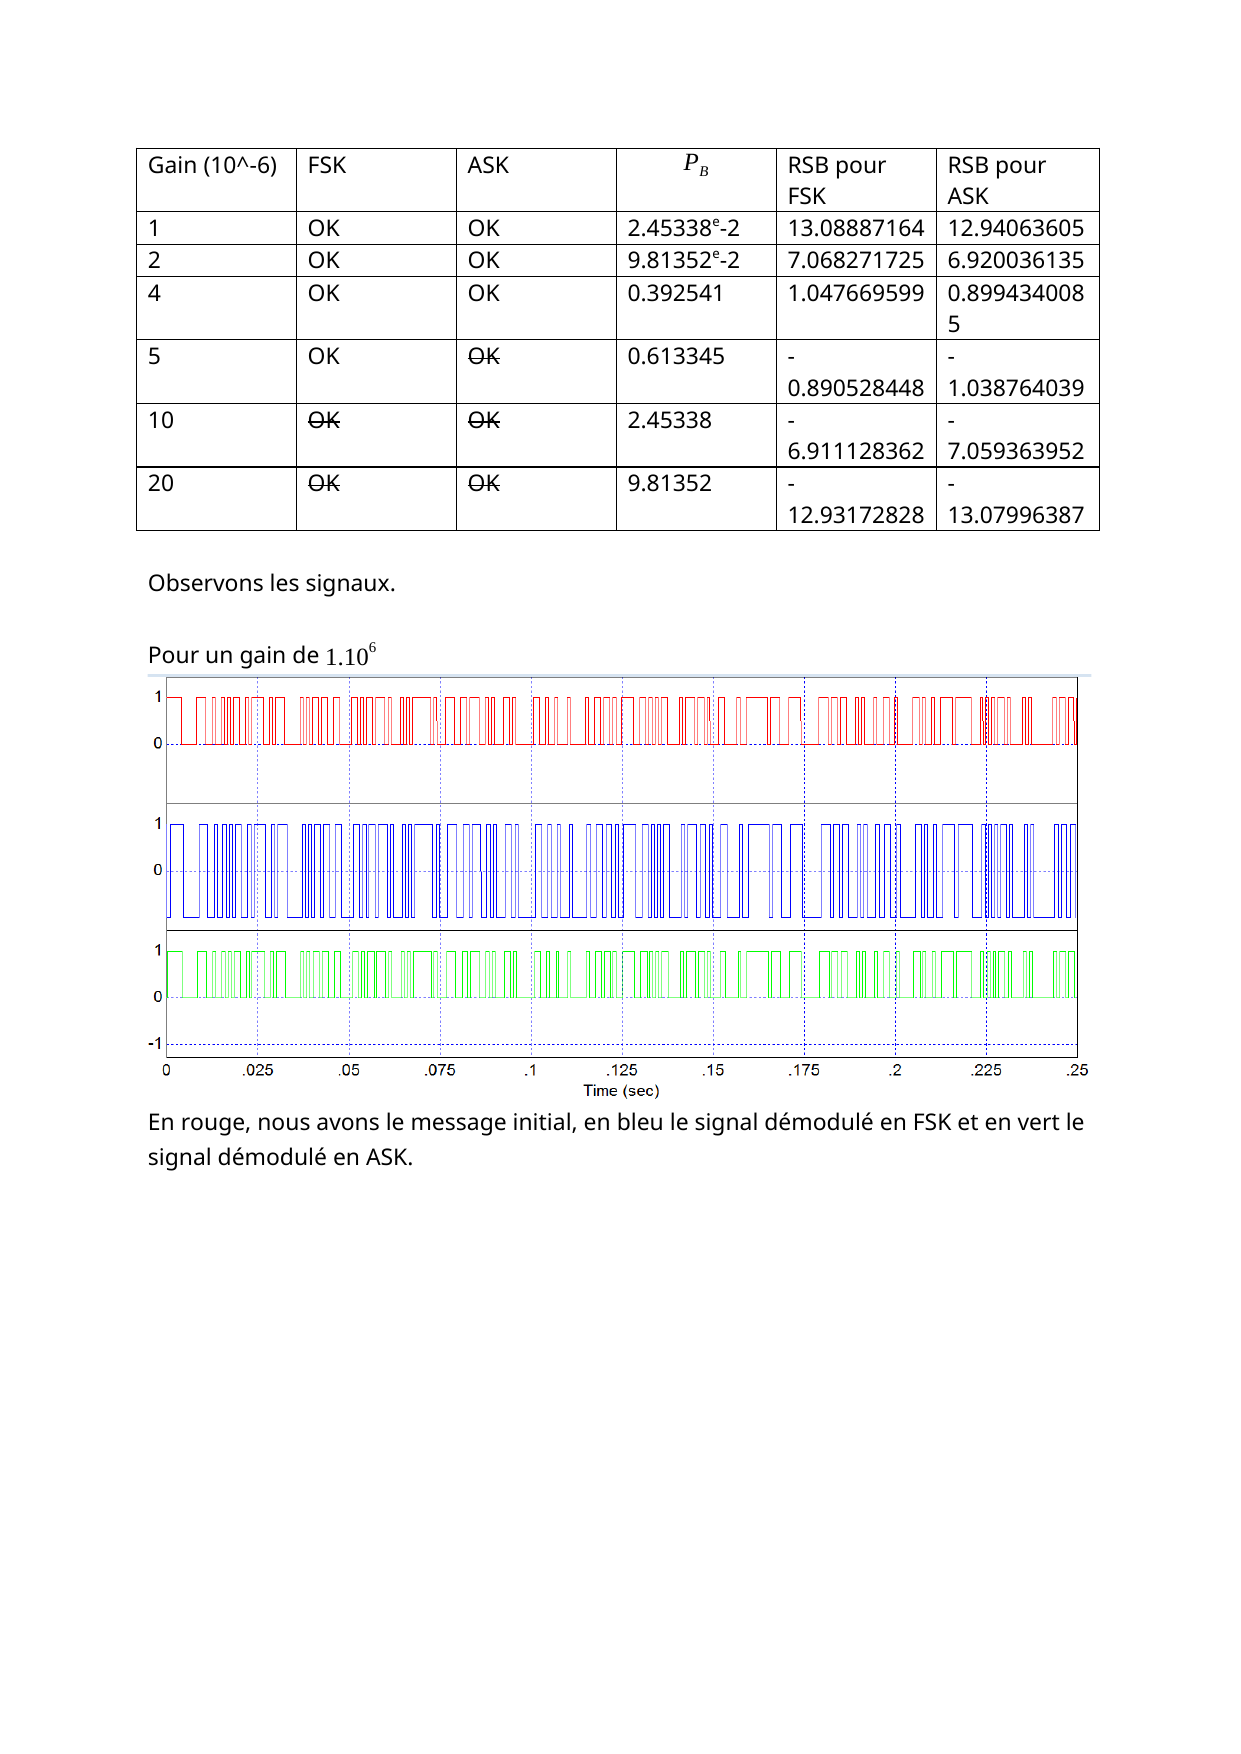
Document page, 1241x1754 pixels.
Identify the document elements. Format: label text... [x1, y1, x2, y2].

table_cell 2.45338 [617, 404, 776, 466]
table_cell OK [457, 277, 616, 339]
table_cell 7.068271725 [777, 245, 936, 276]
table_cell OK [297, 340, 456, 403]
table_header ASK [457, 149, 616, 211]
table_cell 20 [137, 468, 296, 530]
table_header RSB pour ASK [937, 149, 1099, 211]
table_cell 9.81352e-2 [617, 245, 776, 276]
table_cell OK [297, 245, 456, 276]
table_cell 13.08887164 [777, 212, 936, 243]
table_cell OK [457, 468, 616, 530]
table_cell OK [457, 245, 616, 276]
picture [147, 674, 1092, 1101]
table_cell OK [297, 212, 456, 243]
table_cell OK [457, 212, 616, 243]
table_cell -7.059363952 [937, 404, 1099, 466]
table_cell OK [297, 468, 456, 530]
table_cell OK [297, 404, 456, 466]
table_cell 1 [137, 212, 296, 243]
table_cell 5 [137, 340, 296, 403]
table_cell -1.038764039 [937, 340, 1099, 403]
table_cell -6.911128362 [777, 404, 936, 466]
table_cell 12.94063605 [937, 212, 1099, 243]
table_cell 2.45338e-2 [617, 212, 776, 243]
table_cell -0.890528448 [777, 340, 936, 403]
table_cell OK [297, 277, 456, 339]
table_cell 2 [137, 245, 296, 276]
table_cell OK [457, 404, 616, 466]
table_header Gain (10^-6) [137, 149, 296, 211]
table_cell 0.392541 [617, 277, 776, 339]
table_cell 9.81352 [617, 468, 776, 530]
table_cell -13.07996387 [937, 468, 1099, 530]
table_header FSK [297, 149, 456, 211]
table_cell 4 [137, 277, 296, 339]
table_cell 10 [137, 404, 296, 466]
table_cell 6.920036135 [937, 245, 1099, 276]
table_cell OK [457, 340, 616, 403]
table_cell 1.047669599 [777, 277, 936, 339]
table_header RSB pour FSK [777, 149, 936, 211]
table_cell 0.8994340085 [937, 277, 1099, 339]
table_cell 0.613345 [617, 340, 776, 403]
table_cell -12.93172828 [777, 468, 936, 530]
table_header [617, 149, 776, 211]
